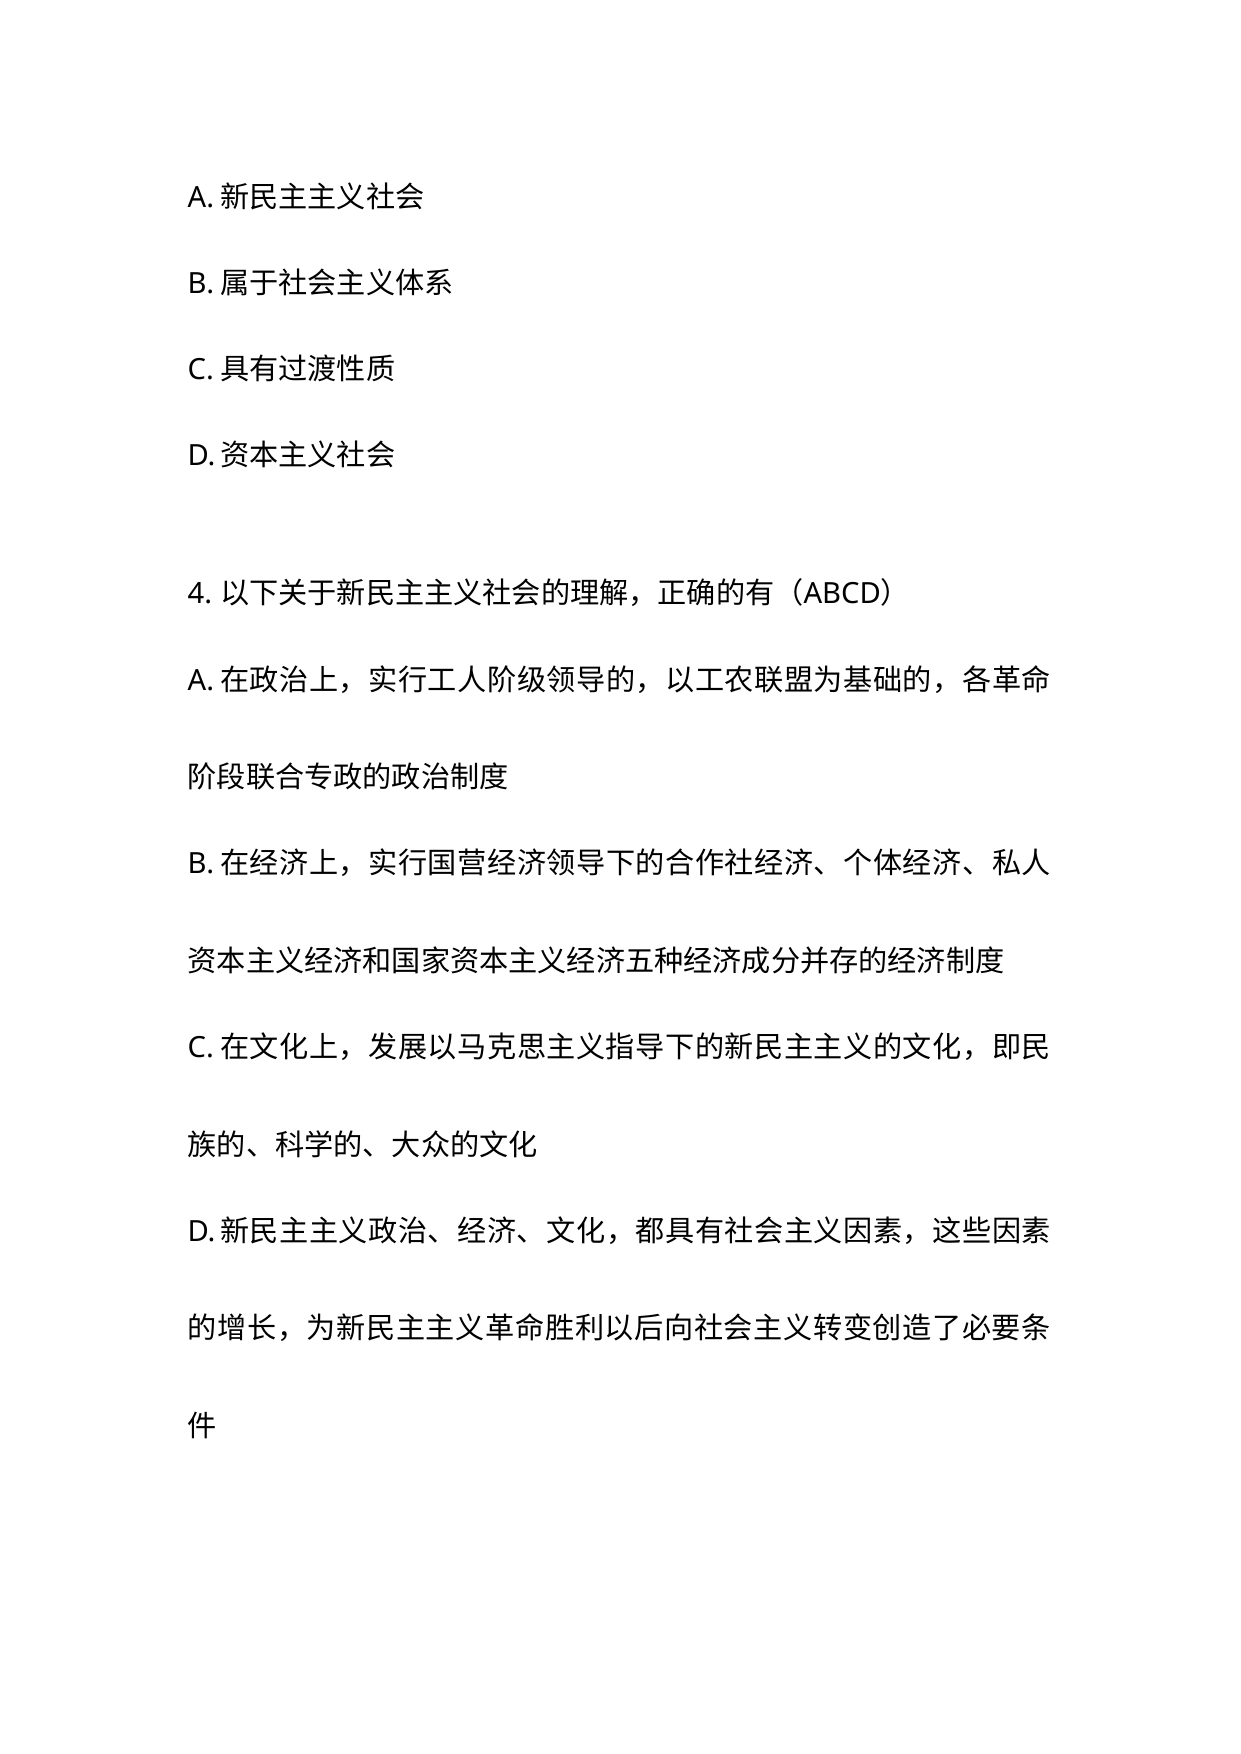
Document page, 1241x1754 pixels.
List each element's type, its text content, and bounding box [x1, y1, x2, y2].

list 资本主义社会 [187, 420, 1053, 485]
list 在经济上，实行国营经济领导下的合作社经济、个体经济、私人资本主义经济和国家资本主义经济五种经济成分并存的经济制度 [187, 829, 1053, 991]
list 在政治上，实行工人阶级领导的，以工农联盟为基础的，各革命阶段联合专政的政治制度 [187, 645, 1053, 807]
list 具有过渡性质 [187, 334, 1053, 399]
list 新民主主义社会 [187, 162, 1053, 227]
list 以下关于新民主主义社会的理解，正确的有（ABCD） [187, 559, 1053, 624]
list 新民主主义政治、经济、文化，都具有社会主义因素，这些因素的增长，为新民主主义革命胜利以后向社会主义转变创造了必要条件 [187, 1196, 1053, 1456]
list 在文化上，发展以马克思主义指导下的新民主主义的文化，即民族的、科学的、大众的文化 [187, 1012, 1053, 1175]
list 属于社会主义体系 [187, 248, 1053, 313]
